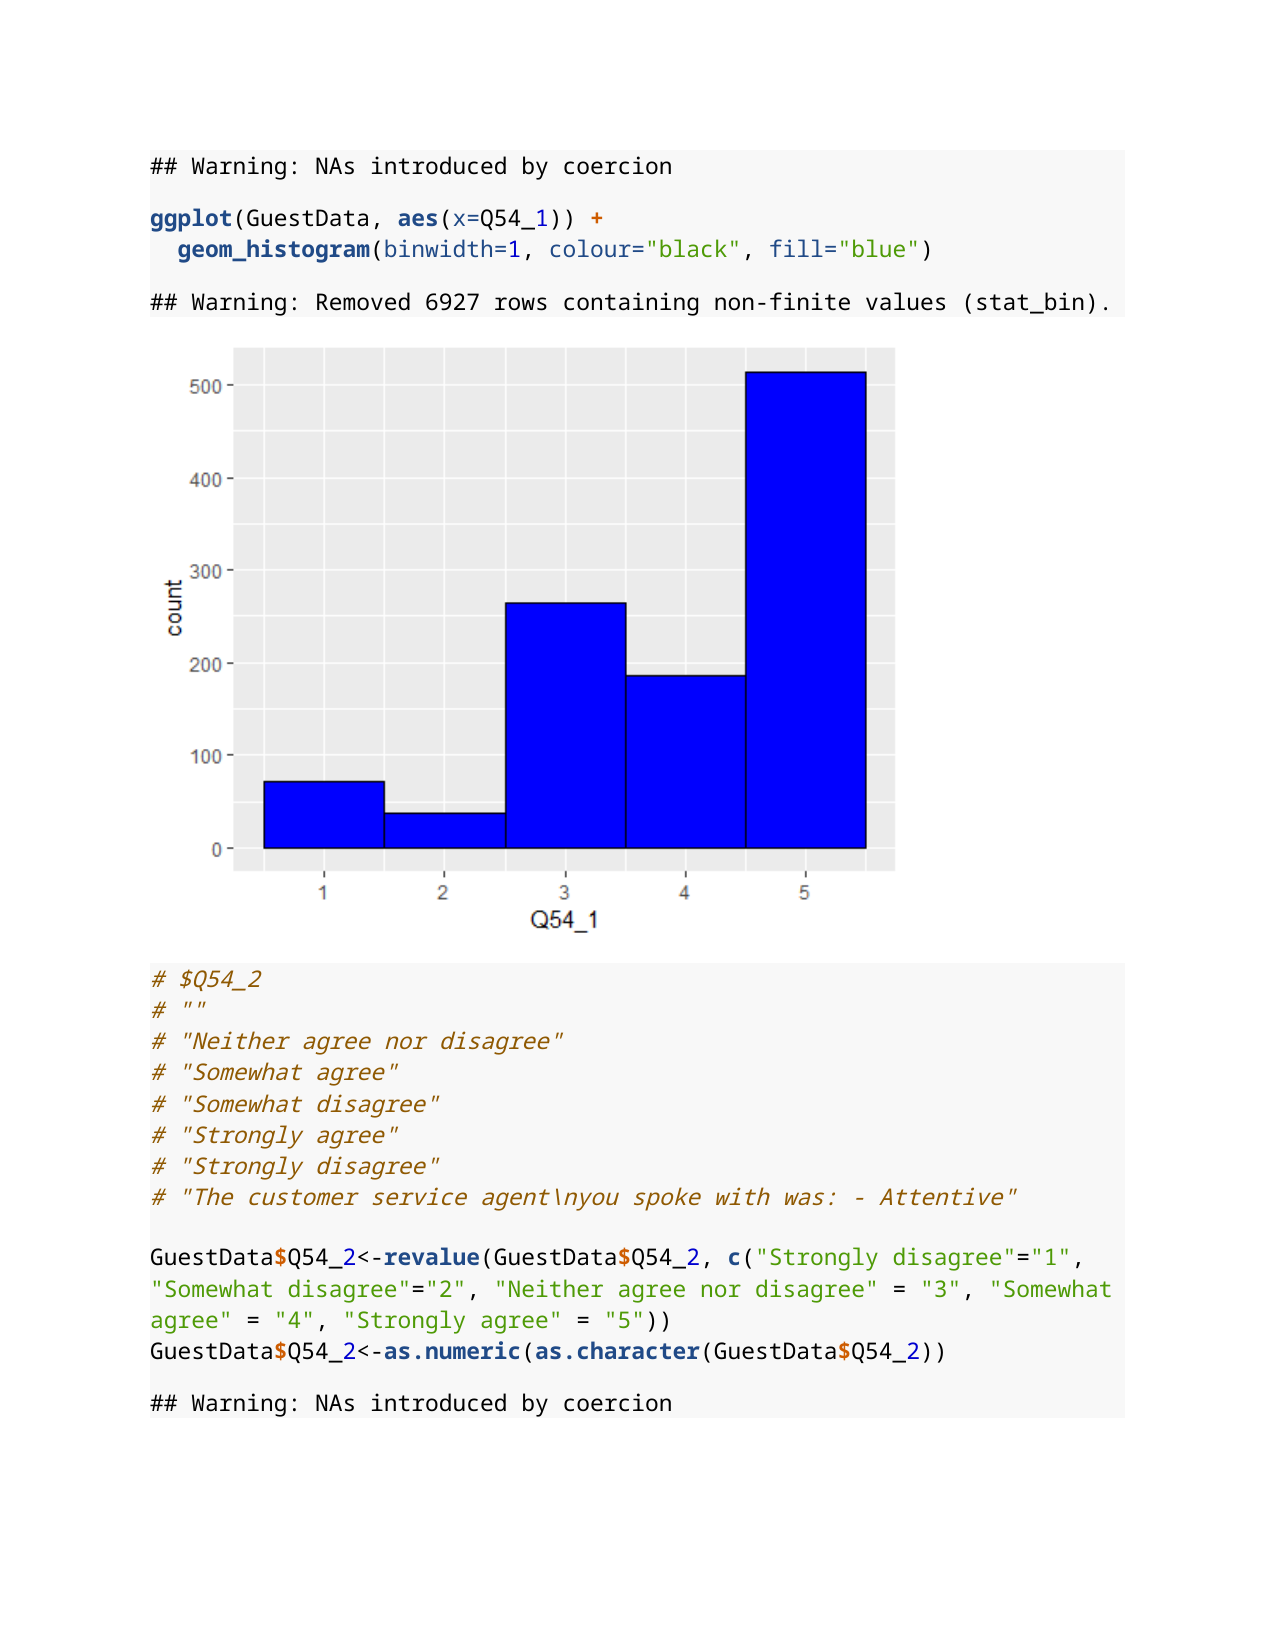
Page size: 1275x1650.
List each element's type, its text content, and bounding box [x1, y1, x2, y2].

text ggplot(GuestData, aes(x=Q54_1)) + geom_histogram(binwidth=1, colour="black", fill="blue") [604, 202, 1125, 264]
text ## Warning: Removed 6927 rows containing non-finite values (stat_bin). [150, 285, 1125, 317]
text ## Warning: NAs introduced by coercion [150, 150, 1125, 181]
text ## Warning: NAs introduced by coercion [150, 1387, 1125, 1418]
text # $Q54_2 # "" # "Neither agree nor disagree" # "Somewhat agree" # "Somewhat disagree" # "Strongly agree" # "Strongly disagree" # "The customer service agent\nyou spoke with was: - Attentive" GuestData$Q54_2<-revalue(GuestData$Q54_2, c("Strongly disagree"="1", "Somewhat disagree"="2", "Neither agree nor disagree" = "3", "Somewhat agree" = "4", "Strongly agree" = "5")) GuestData$Q54_2<-as.numeric(as.character(GuestData$Q54_2)) [150, 963, 1125, 1366]
picture [150, 337, 908, 944]
